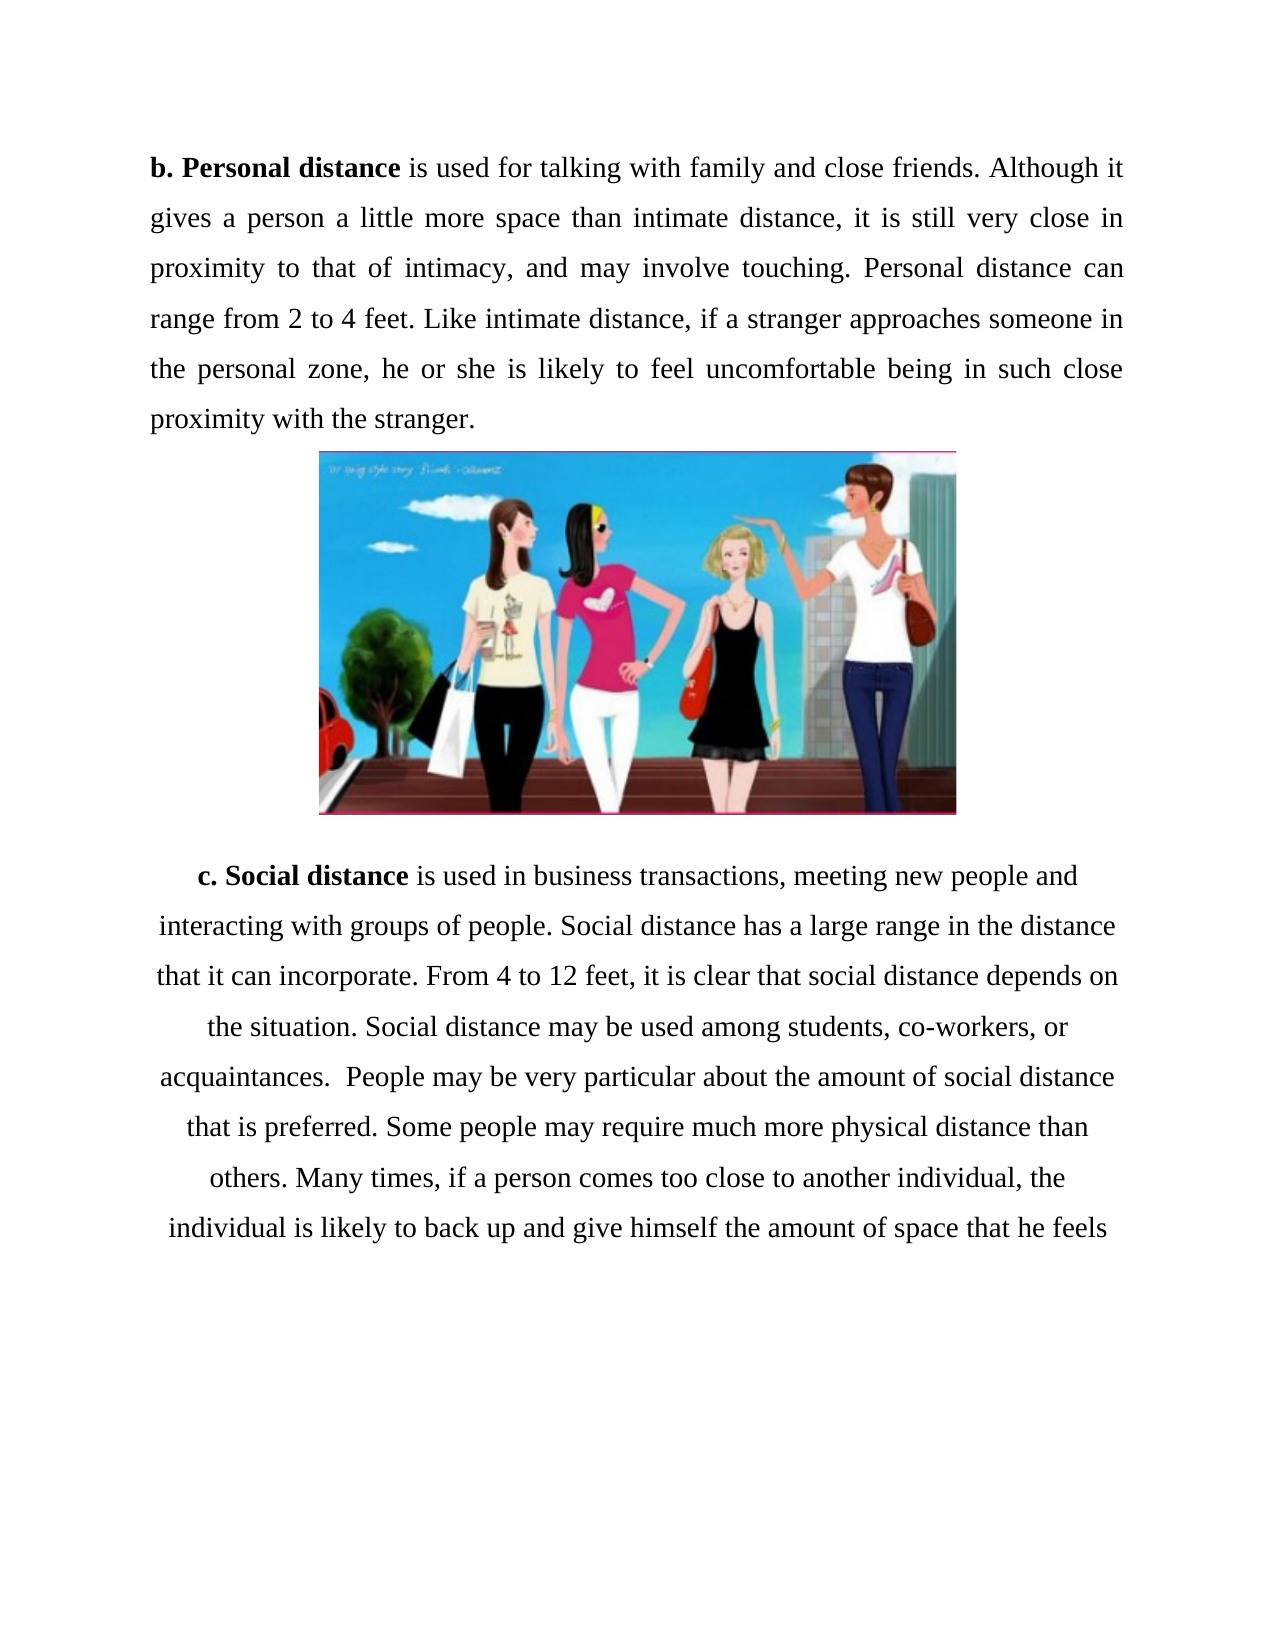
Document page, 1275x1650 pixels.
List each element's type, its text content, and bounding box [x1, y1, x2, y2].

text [150, 858, 1125, 1244]
picture [318, 451, 957, 815]
text b. Personal distance is used for talking with family and close friends. Although it gives a person a little more space than intimate distance, it is still very close in proximity to that of intimacy, and may involve touching. Personal distance can range from 2 to 4 feet. Like intimate distance, if a stranger approaches someone in the personal zone, he or she is likely to feel uncomfortable being in such close proximity with the stranger. [150, 150, 1125, 435]
